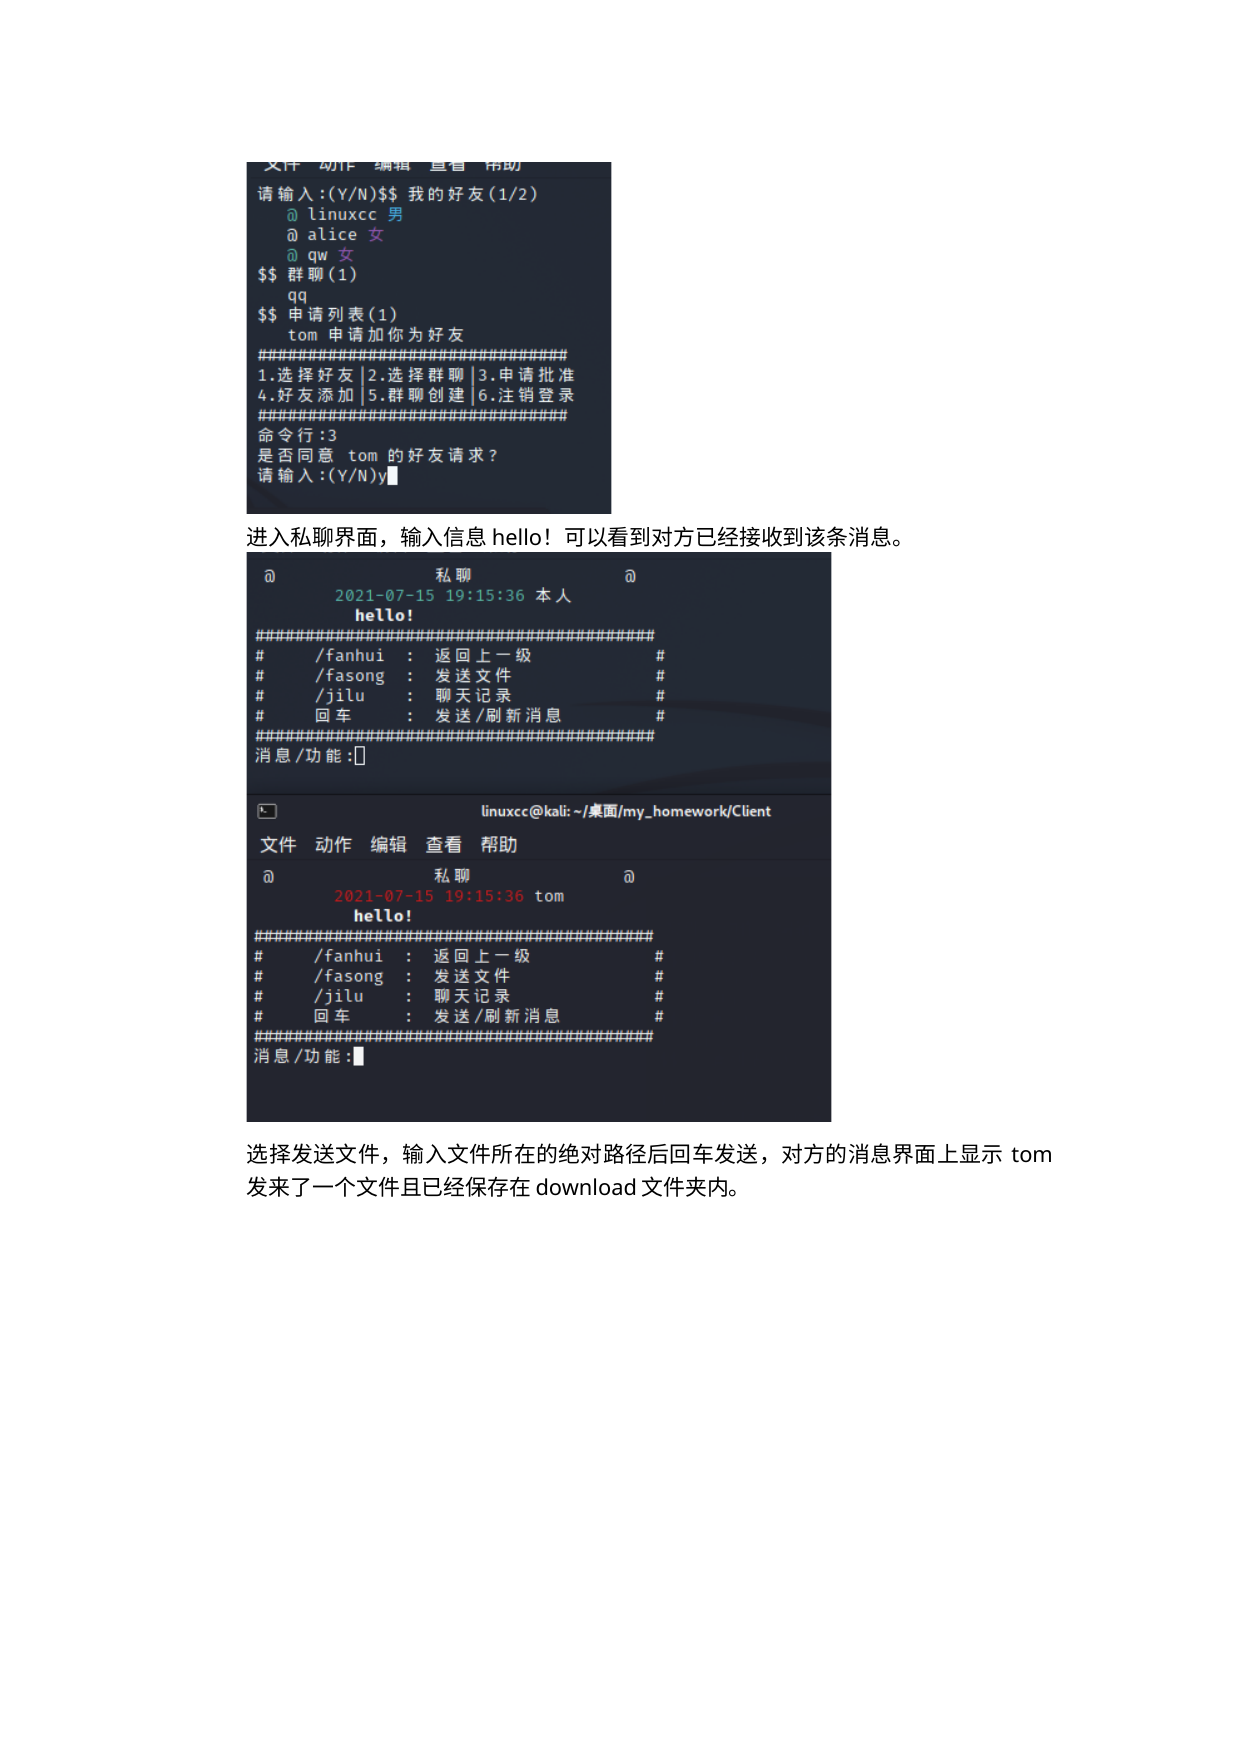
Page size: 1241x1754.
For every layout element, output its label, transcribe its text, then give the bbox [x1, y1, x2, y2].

picture [246, 162, 612, 514]
picture [246, 552, 832, 1122]
text 选择发送文件，输入文件所在的绝对路径后回车发送，对方的消息界面上显示tom发来了一个文件且已经保存在download文件夹内。 [247, 1137, 1053, 1202]
text 进入私聊界面，输入信息hello！可以看到对方已经接收到该条消息。 [247, 519, 1053, 552]
